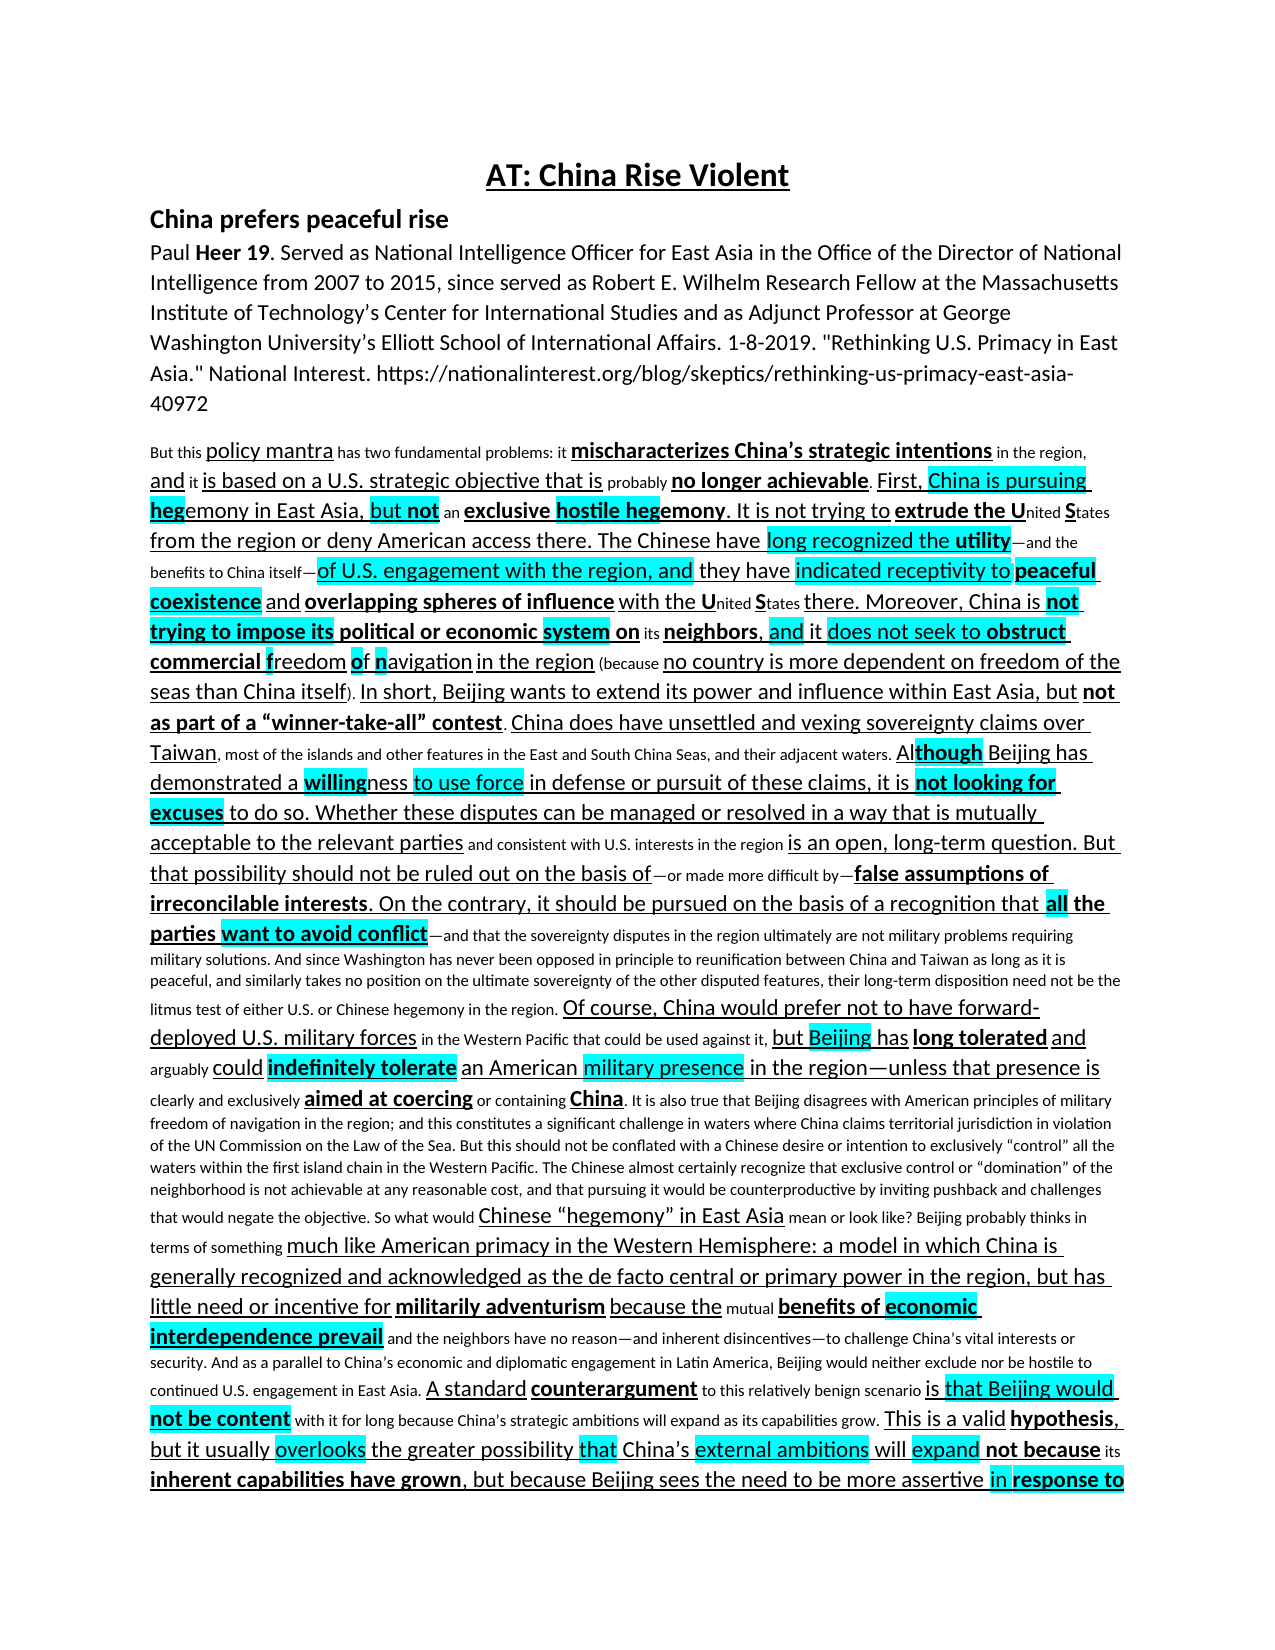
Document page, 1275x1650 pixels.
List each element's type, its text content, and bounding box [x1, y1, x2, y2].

subtitle China prefers peaceful rise [150, 202, 1125, 235]
text Paul Heer 19. Served as National Intelligence Officer for East Asia in the Office of the Director of National Intelligence from 2007 to 2015, since served as Robert E. Wilhelm Research Fellow at the Massachusetts Institute of Technology’s Center for International Studies and as Adjunct Professor at George Washington University’s Elliott School of International Affairs. 1-8-2019. "Rethinking U.S. Primacy in East Asia." National Interest. https://nationalinterest.org/blog/skeptics/rethinking-us-primacy-east-asia-40972 [150, 238, 1125, 417]
subtitle AT: China Rise Violent [150, 154, 1125, 195]
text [150, 436, 1125, 1493]
